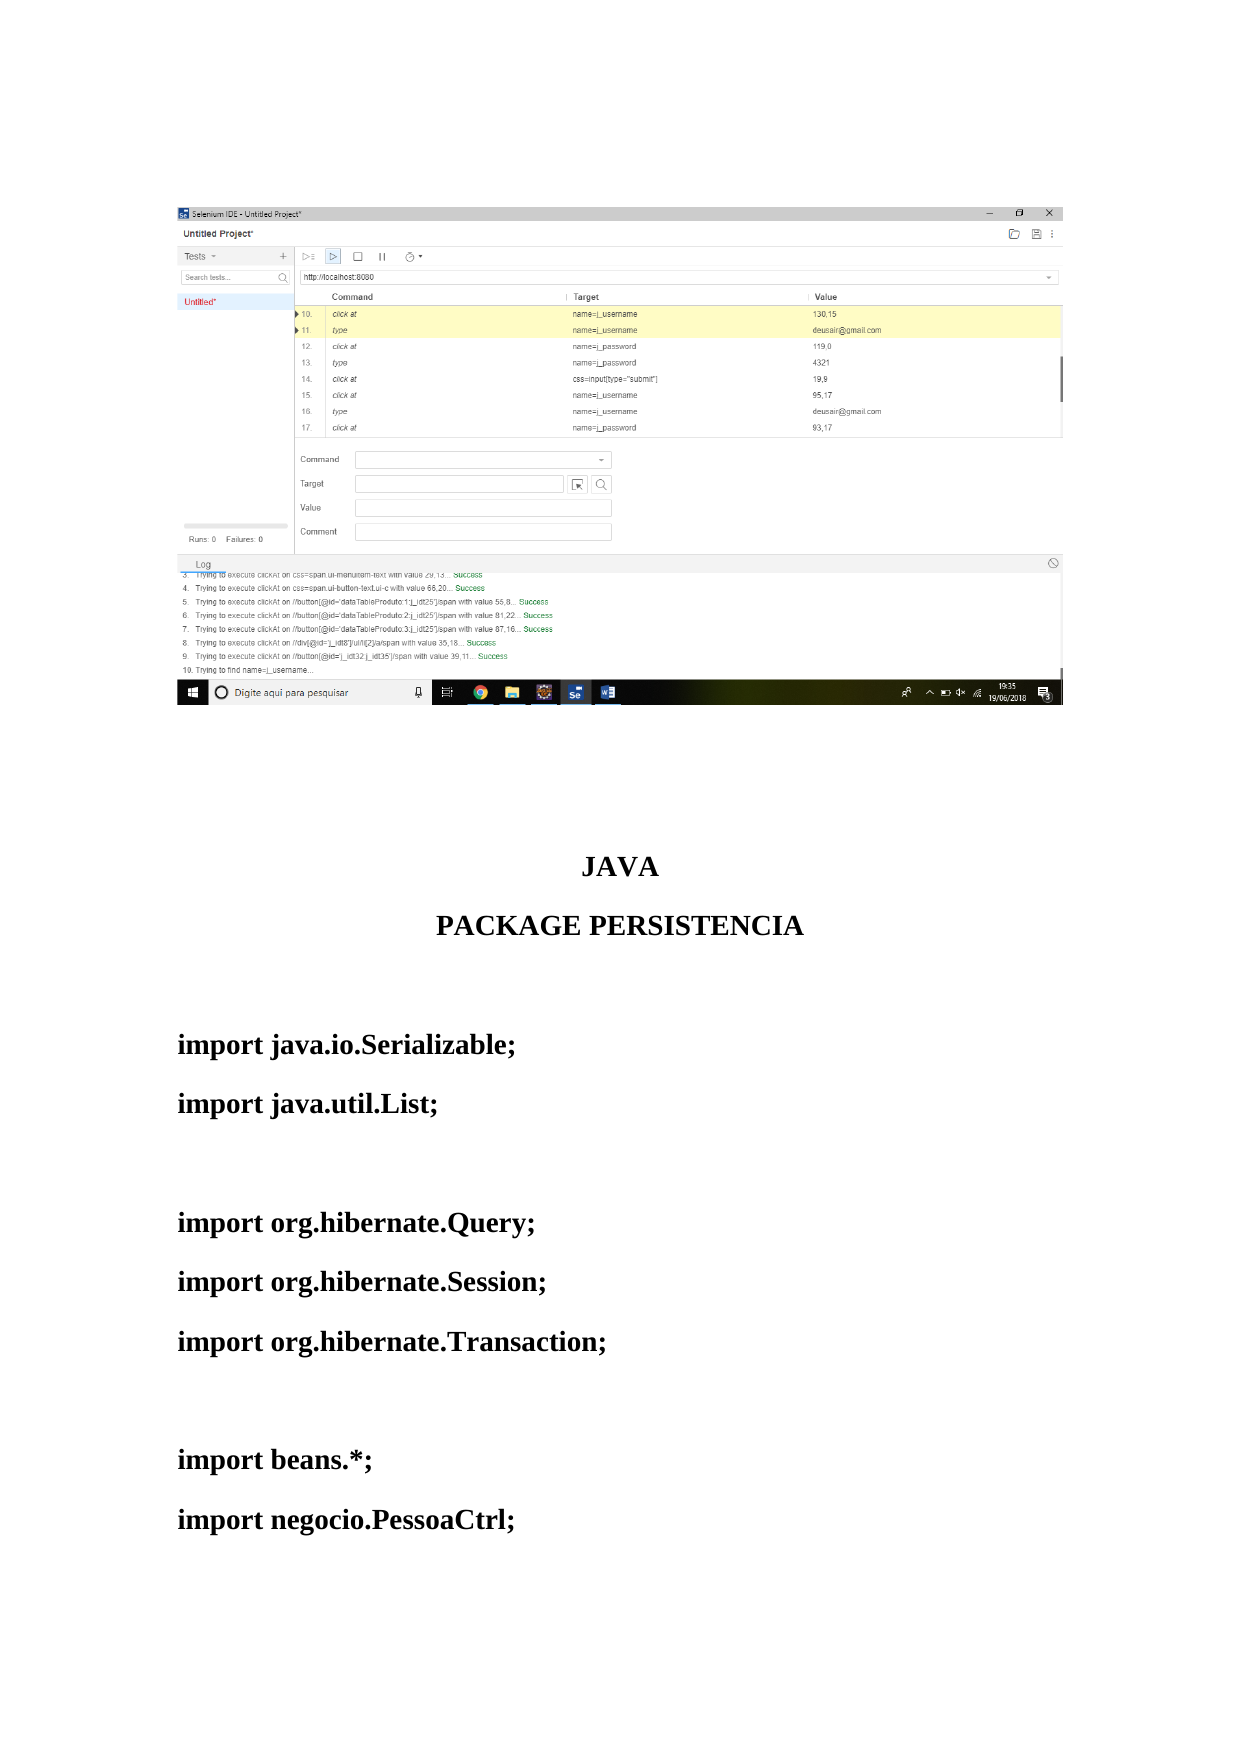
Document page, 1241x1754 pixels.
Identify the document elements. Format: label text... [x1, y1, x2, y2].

text import beans.*; [177, 1442, 1063, 1476]
text import java.util.List; [177, 1086, 1063, 1120]
text JAVA [177, 849, 1063, 882]
text import org.hibernate.Transaction; [177, 1324, 1063, 1357]
text import negocio.PessoaCtrl; [177, 1502, 1063, 1535]
picture [177, 207, 1063, 705]
text PACKAGE PERSISTENCIA [177, 908, 1063, 942]
text import org.hibernate.Query; [177, 1205, 1063, 1238]
text import java.io.Serializable; [177, 1027, 1063, 1060]
text import org.hibernate.Session; [177, 1264, 1063, 1298]
